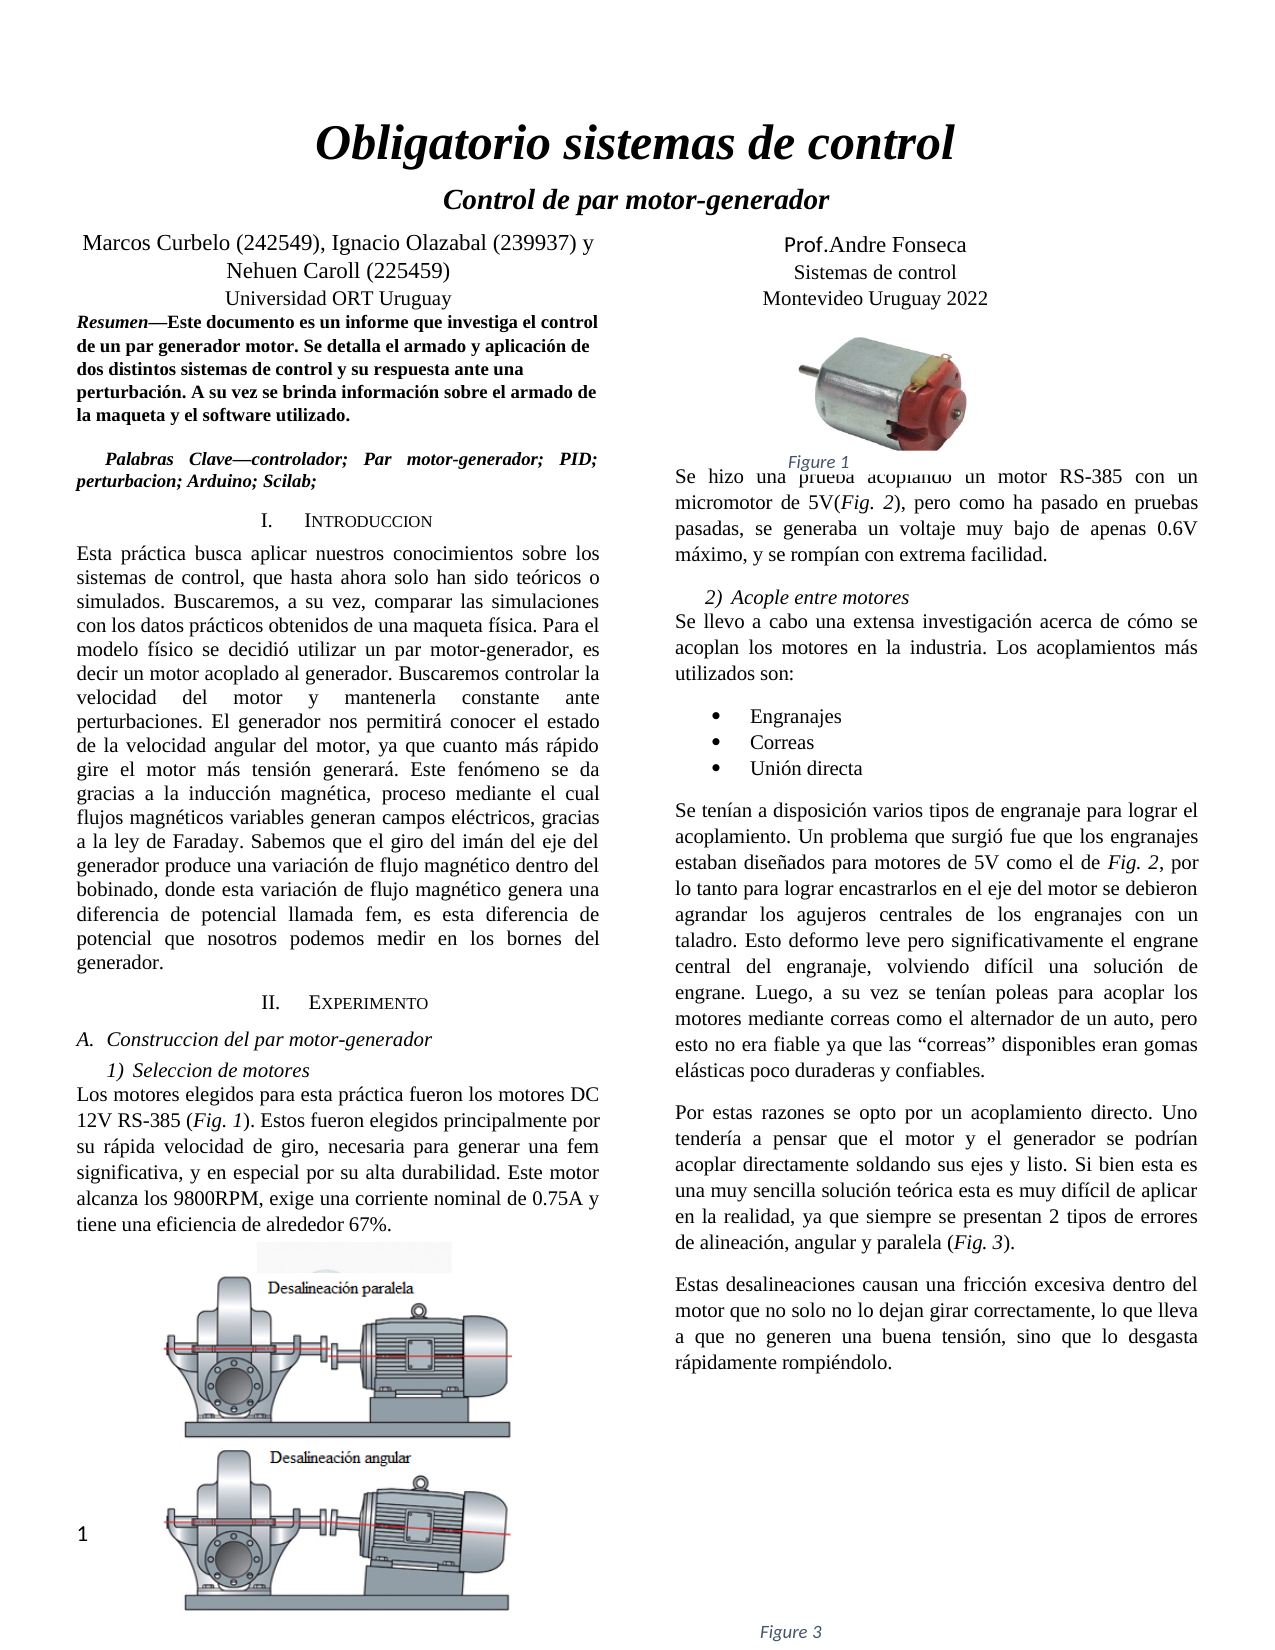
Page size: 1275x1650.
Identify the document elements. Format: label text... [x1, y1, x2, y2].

text Los motores elegidos para esta práctica fueron los motores DC 12V RS-385 (Fig. 1). Estos fueron elegidos principalmente por su rápida velocidad de giro, necesaria para generar una fem significativa, y en especial por su alta durabilidad. Este motor alcanza los 9800RPM, exige una corriente nominal de 0.75A y tiene una eficiencia de alrededor 67%. [76, 1082, 600, 1236]
text Se llevo a cabo una extensa investigación acerca de cómo se acoplan los motores en la industria. Los acoplamientos más utilizados son: [675, 609, 1198, 685]
subtitle Introduccion [76, 508, 600, 532]
text Se hizo una prueba acoplando un motor RS-385 con un micromotor de 5V(Fig. 2), pero como ha pasado en pruebas pasadas, se generaba un voltaje muy bajo de apenas 0.6V máximo, y se rompían con extrema facilidad. [675, 228, 1198, 566]
subtitle Acople entre motores [675, 584, 1198, 609]
list Unión directa [712, 756, 1198, 779]
text Marcos Curbelo (242549), Ignacio Olazabal (239937) y Nehuen Caroll (225459) [76, 228, 600, 283]
list Correas [712, 729, 1198, 754]
title Obligatorio sistemas de control [76, 112, 1198, 170]
list Engranajes [712, 704, 1198, 728]
subtitle Seleccion de motores [76, 1057, 600, 1082]
subtitle Construccion del par motor-generador [76, 1027, 600, 1051]
subtitle Control de par motor-generador [76, 182, 1198, 216]
text Estas desalineaciones causan una fricción excesiva dentro del motor que no solo no lo dejan girar correctamente, lo que lleva a que no generen una buena tensión, sino que lo desgasta rápidamente rompiéndolo. [675, 1272, 1198, 1374]
text Palabras Clave—controlador; Par motor-generador; PID; perturbacion; Arduino; Scilab; [76, 448, 600, 491]
text Se tenían a disposición varios tipos de engranaje para lograr el acoplamiento. Un problema que surgió fue que los engranajes estaban diseñados para motores de 5V como el de Fig. 2, por lo tanto para lograr encastrarlos en el eje del motor se debieron agrandar los agujeros centrales de los engranajes con un taladro. Esto deformo leve pero significativamente el engrane central del engranaje, volviendo difícil una solución de engrane. Luego, a su vez se tenían poleas para acoplar los motores mediante correas como el alternador de un auto, pero esto no era fiable ya que las “correas” disponibles eran gomas elásticas poco duraderas y confiables. [675, 798, 1198, 1082]
subtitle Experimento [76, 990, 600, 1014]
picture [788, 319, 979, 464]
text Por estas razones se opto por un acoplamiento directo. Uno tendería a pensar que el motor y el generador se podrían acoplar directamente soldando sus ejes y listo. Si bien esta es una muy sencilla solución teórica esta es muy difícil de aplicar en la realidad, ya que siempre se presentan 2 tipos de errores de alineación, angular y paralela (Fig. 3). [675, 1100, 1198, 1254]
text Esta práctica busca aplicar nuestros conocimientos sobre los sistemas de control, que hasta ahora solo han sido teóricos o simulados. Buscaremos, a su vez, comparar las simulaciones con los datos prácticos obtenidos de una maqueta física. Para el modelo físico se decidió utilizar un par motor-generador, es decir un motor acoplado al generador. Buscaremos controlar la velocidad del motor y mantenerla constante ante perturbaciones. El generador nos permitirá conocer el estado de la velocidad angular del motor, ya que cuanto más rápido gire el motor más tensión generará. Este fenómeno se da gracias a la inducción magnética, proceso mediante el cual flujos magnéticos variables generan campos eléctricos, gracias a la ley de Faraday. Sabemos que el giro del imán del eje del generador produce una variación de flujo magnético dentro del bobinado, donde esta variación de flujo magnético genera una diferencia de potencial llamada fem, es esta diferencia de potencial que nosotros podemos medir en los bornes del generador. [76, 541, 600, 974]
picture [161, 1242, 513, 1611]
text Universidad ORT Uruguay [76, 285, 600, 309]
text Resumen—Este documento es un informe que investiga el control de un par generador motor. Se detalla el armado y aplicación de dos distintos sistemas de control y su respuesta ante una perturbación. A su vez se brinda información sobre el armado de la maqueta y el software utilizado. [76, 311, 600, 426]
